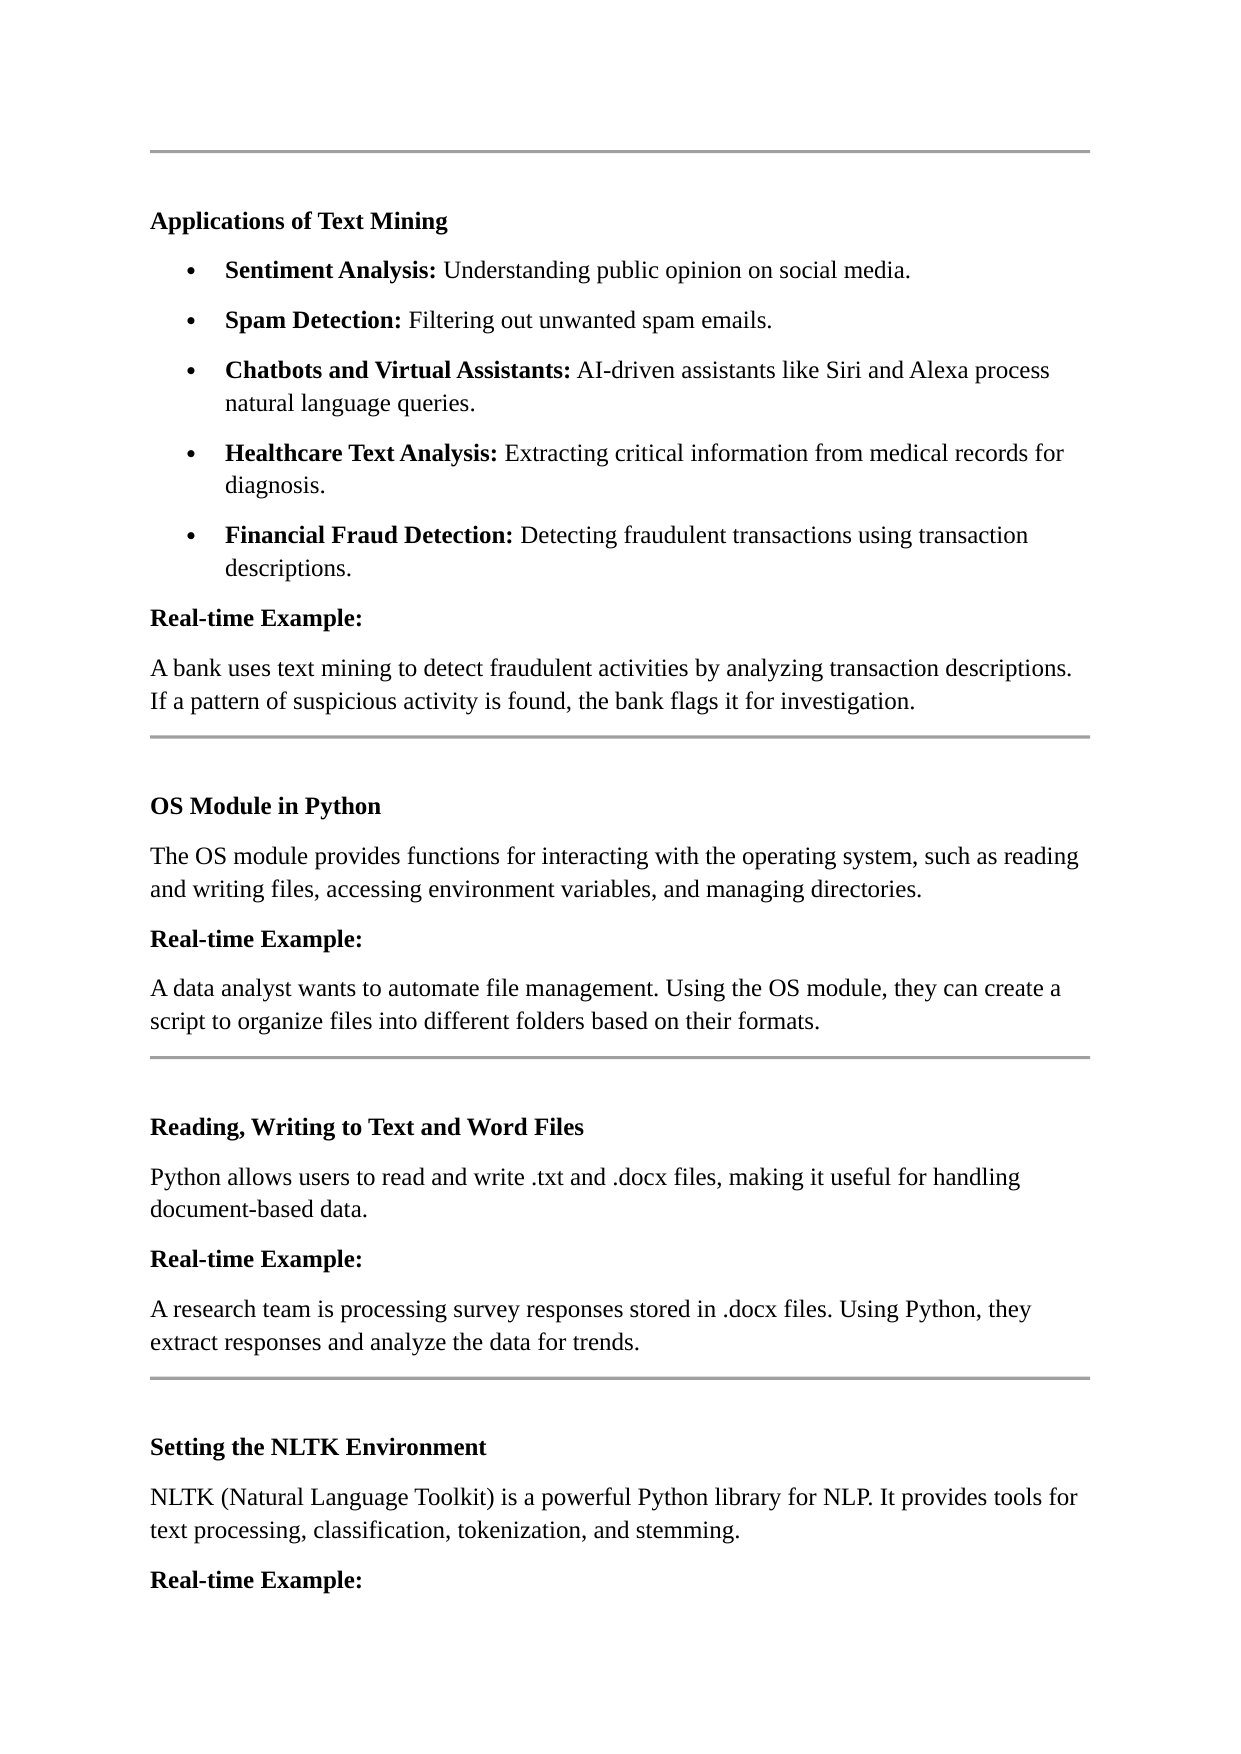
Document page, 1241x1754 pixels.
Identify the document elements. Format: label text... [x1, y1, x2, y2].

list Healthcare Text Analysis: Extracting critical information from medical records for diagnosis. [187, 438, 1090, 499]
text OS Module in Python [150, 791, 1090, 820]
text A bank uses text mining to detect fraudulent activities by analyzing transaction descriptions. If a pattern of suspicious activity is found, the bank flags it for investigation. [150, 653, 1090, 714]
list Financial Fraud Detection: Detecting fraudulent transactions using transaction descriptions. [187, 520, 1090, 582]
text A research team is processing survey responses stored in .docx files. Using Python, they extract responses and analyze the data for trends. [150, 1294, 1090, 1356]
text A data analyst wants to automate file management. Using the OS module, they can create a script to organize files into different folders based on their formats. [150, 973, 1090, 1035]
list Sentiment Analysis: Understanding public opinion on social media. [187, 256, 1090, 284]
text NLTK (Natural Language Toolkit) is a powerful Python library for NLP. It provides tools for text processing, classification, tokenization, and stemming. [150, 1482, 1090, 1544]
text The OS module provides functions for interacting with the operating system, such as reading and writing files, accessing environment variables, and managing directories. [150, 841, 1090, 903]
text Real-time Example: [150, 603, 1090, 632]
text Real-time Example: [150, 924, 1090, 952]
text Real-time Example: [150, 1244, 1090, 1273]
list Spam Detection: Filtering out unwanted spam emails. [187, 305, 1090, 334]
list Chatbots and Virtual Assistants: AI-driven assistants like Siri and Alexa process natural language queries. [187, 355, 1090, 417]
text Applications of Text Mining [150, 206, 1090, 234]
text Real-time Example: [150, 1565, 1090, 1594]
text Reading, Writing to Text and Word Files [150, 1112, 1090, 1141]
text Setting the NLTK Environment [150, 1432, 1090, 1461]
text Python allows users to read and write .txt and .docx files, making it useful for handling document-based data. [150, 1162, 1090, 1223]
